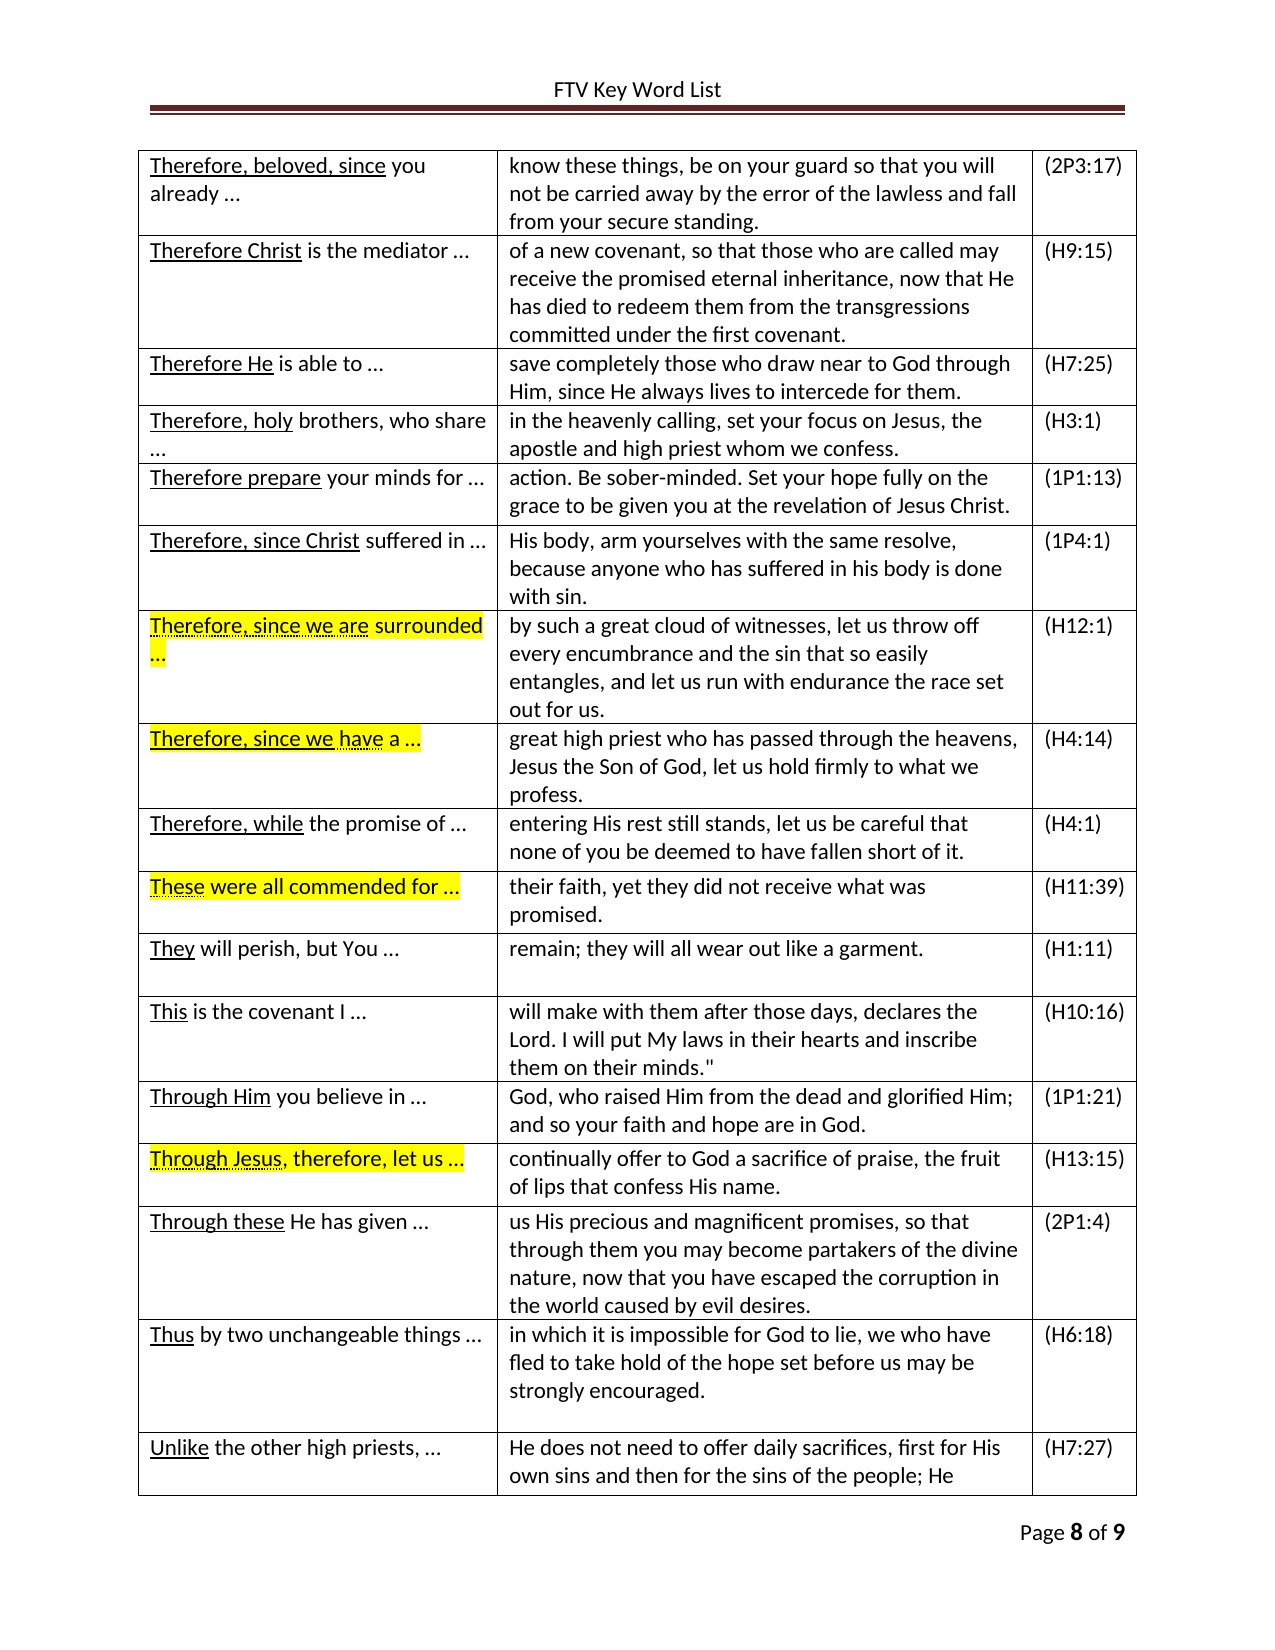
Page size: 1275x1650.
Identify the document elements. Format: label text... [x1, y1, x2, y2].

table_cell Therefore Christ is the mediator … [139, 236, 497, 348]
table_cell great high priest who has passed through the heavens, Jesus the Son of God, let us hold firmly to what we profess. [498, 724, 1032, 808]
table_cell (H4:14) [1033, 724, 1136, 808]
table_cell These were all commended for … [139, 872, 497, 933]
table_cell Through these He has given … [139, 1207, 497, 1319]
table_cell They will perish, but You … [139, 934, 497, 996]
table_cell (1P1:13) [1033, 464, 1136, 525]
table_cell their faith, yet they did not receive what was promised. [498, 872, 1032, 933]
table_cell (H9:15) [1033, 236, 1136, 348]
table_cell action. Be sober-minded. Set your hope fully on the grace to be given you at the revelation of Jesus Christ. [498, 464, 1032, 525]
table_cell (2P3:17) [1033, 151, 1136, 235]
table_cell (1P4:1) [1033, 526, 1136, 610]
table_cell entering His rest still stands, let us be careful that none of you be deemed to have fallen short of it. [498, 809, 1032, 871]
table_cell (H7:27) [1033, 1433, 1136, 1494]
table_cell (H1:11) [1033, 934, 1136, 996]
table_cell remain; they will all wear out like a garment. [498, 934, 1032, 996]
table_cell (1P1:21) [1033, 1082, 1136, 1143]
table_cell Therefore prepare your minds for … [139, 464, 497, 525]
table_cell in the heavenly calling, set your focus on Jesus, the apostle and high priest whom we confess. [498, 406, 1032, 462]
table_cell Therefore, while the promise of … [139, 809, 497, 871]
table_cell Therefore, since we have a … [139, 724, 497, 808]
table_cell His body, arm yourselves with the same resolve, because anyone who has suffered in his body is done with sin. [498, 526, 1032, 610]
table_cell of a new covenant, so that those who are called may receive the promised eternal inheritance, now that He has died to redeem them from the transgressions committed under the first covenant. [498, 236, 1032, 348]
table_cell (H12:1) [1033, 611, 1136, 723]
table_cell by such a great cloud of witnesses, let us throw off every encumbrance and the sin that so easily entangles, and let us run with endurance the race set out for us. [498, 611, 1032, 723]
table_cell (H4:1) [1033, 809, 1136, 871]
table_cell (H7:25) [1033, 349, 1136, 405]
table_cell (H13:15) [1033, 1144, 1136, 1206]
table_cell This is the covenant I … [139, 997, 497, 1081]
table_cell Thus by two unchangeable things … [139, 1320, 497, 1432]
table_cell Therefore, since we are surrounded … [139, 611, 497, 723]
table_cell will make with them after those days, declares the Lord. I will put My laws in their hearts and inscribe them on their minds." [498, 997, 1032, 1081]
table_cell in which it is impossible for God to lie, we who have fled to take hold of the hope set before us may be strongly encouraged. [498, 1320, 1032, 1432]
table_cell know these things, be on your guard so that you will not be carried away by the error of the lawless and fall from your secure standing. [498, 151, 1032, 235]
table_cell us His precious and magnificent promises, so that through them you may become partakers of the divine nature, now that you have escaped the corruption in the world caused by evil desires. [498, 1207, 1032, 1319]
table_cell Through Him you believe in … [139, 1082, 497, 1143]
table_cell (2P1:4) [1033, 1207, 1136, 1319]
table_cell (H10:16) [1033, 997, 1136, 1081]
table_cell continually offer to God a sacrifice of praise, the fruit of lips that confess His name. [498, 1144, 1032, 1206]
table_cell Through Jesus, therefore, let us … [139, 1144, 497, 1206]
table_cell Therefore He is able to … [139, 349, 497, 405]
table_cell save completely those who draw near to God through Him, since He always lives to intercede for them. [498, 349, 1032, 405]
table_cell God, who raised Him from the dead and glorified Him; and so your faith and hope are in God. [498, 1082, 1032, 1143]
table_cell Therefore, holy brothers, who share … [139, 406, 497, 462]
table_cell (H3:1) [1033, 406, 1136, 462]
table_cell Therefore, beloved, since you already … [139, 151, 497, 235]
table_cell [498, 1433, 1032, 1494]
table_cell Therefore, since Christ suffered in … [139, 526, 497, 610]
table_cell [139, 1433, 497, 1494]
table_cell (H11:39) [1033, 872, 1136, 933]
table_cell (H6:18) [1033, 1320, 1136, 1432]
